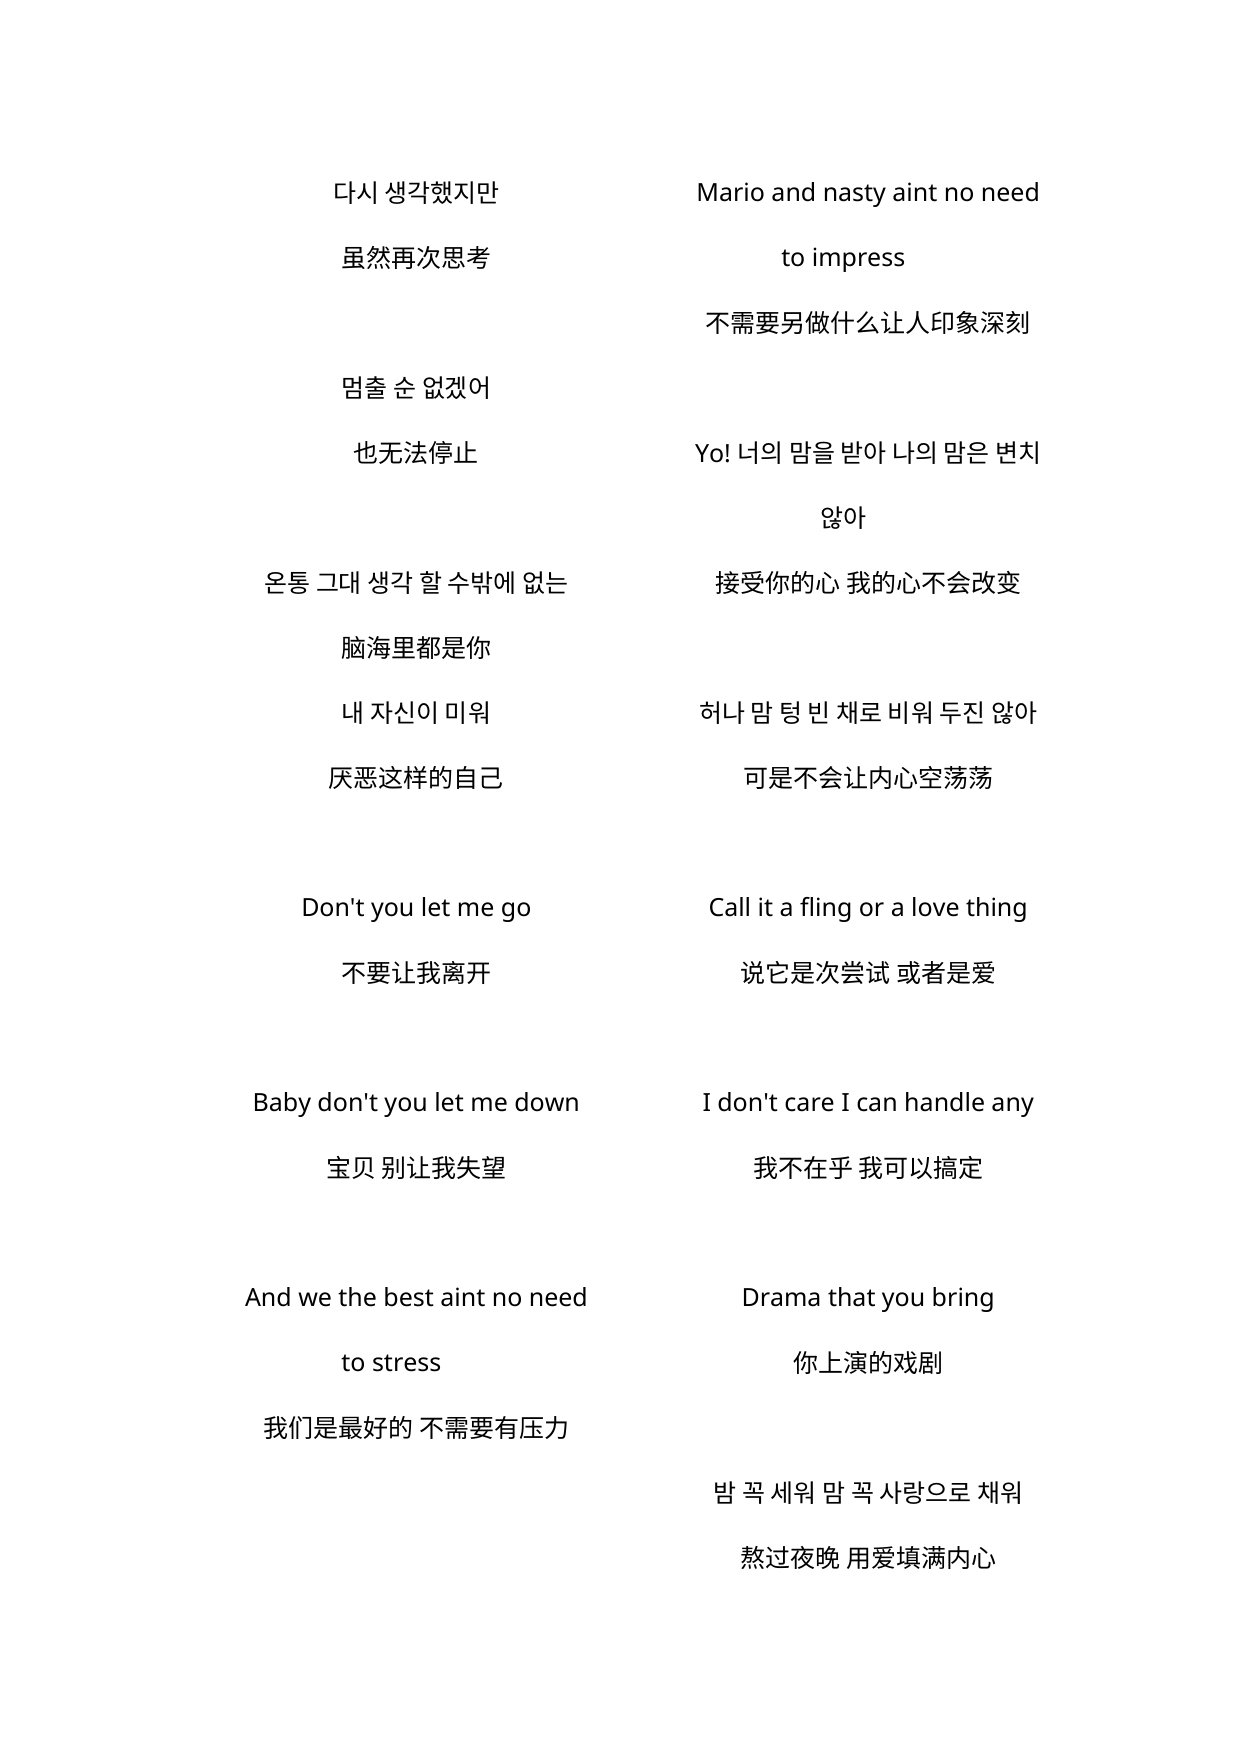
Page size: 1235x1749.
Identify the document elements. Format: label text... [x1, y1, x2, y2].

text 不要让我离开 [187, 939, 595, 1004]
text 说它是次尝试 或者是爱 [639, 939, 1047, 1004]
text 脑海里都是你 [187, 614, 595, 679]
text Baby don't you let me down [187, 1069, 595, 1134]
text 다시 생각했지만 [187, 159, 595, 224]
text 你上演的戏剧 [639, 1329, 1047, 1394]
text Yo! 너의 맘을 받아 나의 맘은 변치 않아 [639, 419, 1047, 549]
text 宝贝 别让我失望 [187, 1134, 595, 1199]
text 不需要另做什么让人印象深刻 [639, 289, 1047, 354]
text 허나 맘 텅 빈 채로 비워 두진 않아 [639, 679, 1047, 744]
text 可是不会让内心空荡荡 [639, 744, 1047, 809]
text 熬过夜晚 用爱填满内心 [639, 1524, 1047, 1589]
text 厌恶这样的自己 [187, 744, 595, 809]
text 我不在乎 我可以搞定 [639, 1134, 1047, 1199]
text 接受你的心 我的心不会改变 [639, 549, 1047, 614]
text I don't care I can handle any [639, 1069, 1047, 1134]
text 也无法停止 [187, 419, 595, 484]
text Don't you let me go [187, 874, 595, 939]
text 밤 꼭 세워 맘 꼭 사랑으로 채워 [639, 1459, 1047, 1524]
text 내 자신이 미워 [187, 679, 595, 744]
text 온통 그대 생각 할 수밖에 없는 [187, 549, 595, 614]
text Mario and nasty aint no need to impress [639, 159, 1047, 289]
text And we the best aint no need to stress [187, 1264, 595, 1394]
text 我们是最好的 不需要有压力 [187, 1394, 595, 1459]
text 虽然再次思考 [187, 224, 595, 289]
text Call it a fling or a love thing [639, 874, 1047, 939]
text Drama that you bring [639, 1264, 1047, 1329]
text 멈출 순 없겠어 [187, 354, 595, 419]
